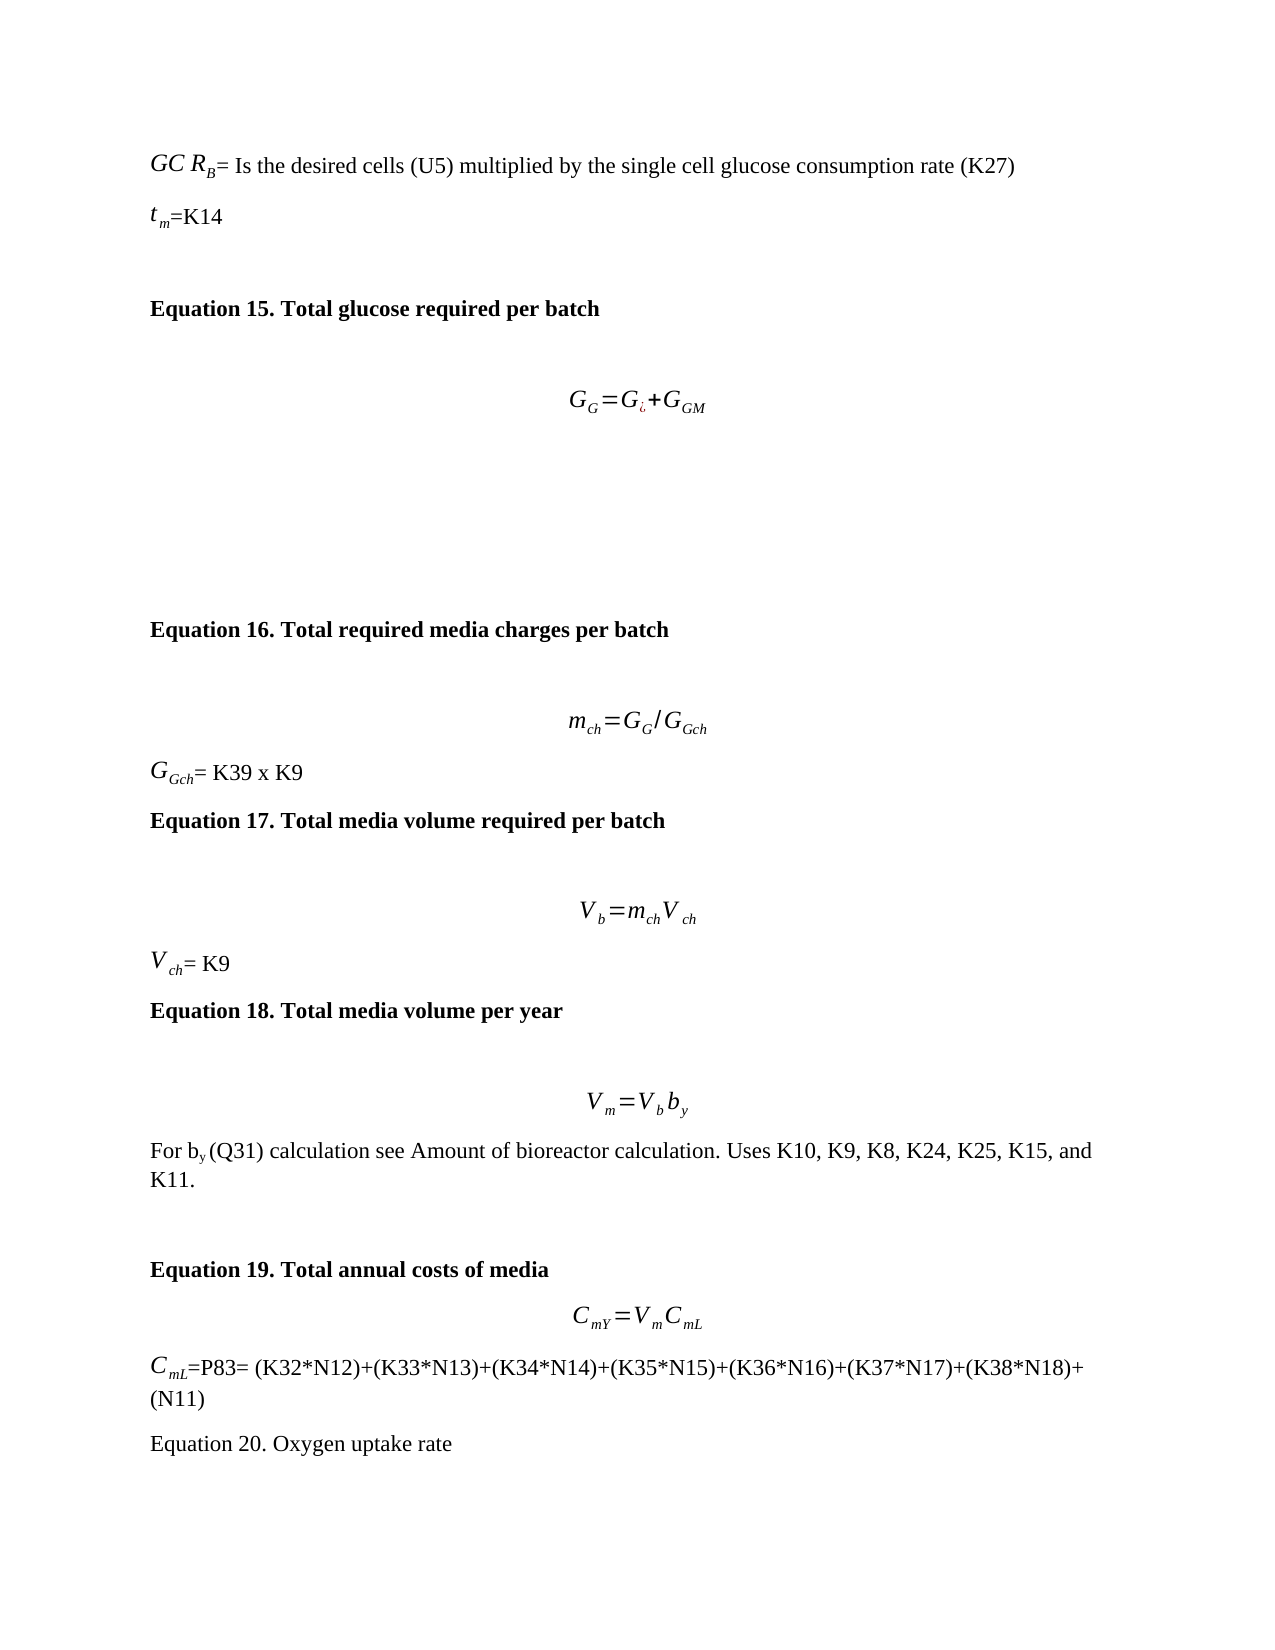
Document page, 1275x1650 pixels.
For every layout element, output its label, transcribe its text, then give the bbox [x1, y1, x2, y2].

text =K14 [150, 200, 1125, 231]
text Equation 19. Total annual costs of media [150, 1256, 1125, 1283]
text = K9 [150, 947, 1125, 978]
text For by (Q31) calculation see Amount of bioreactor calculation. Uses K10, K9, K8, K24, K25, K15, and K11. [150, 1138, 1125, 1192]
text Equation 15. Total glucose required per batch [150, 295, 1125, 322]
text = K39 x K9 [150, 757, 1125, 788]
text Equation 17. Total media volume required per batch [150, 807, 1125, 833]
text Equation 16. Total required media charges per batch [150, 616, 1125, 642]
text Equation 20. Oxygen uptake rate [150, 1430, 1125, 1456]
text Equation 18. Total media volume per year [150, 997, 1125, 1023]
text =P83= (K32*N12)+(K33*N13)+(K34*N14)+(K35*N15)+(K36*N16)+(K37*N17)+(K38*N18)+(N11) [150, 1352, 1125, 1411]
text = Is the desired cells (U5) multiplied by the single cell glucose consumption rate (K27) [150, 150, 1125, 181]
